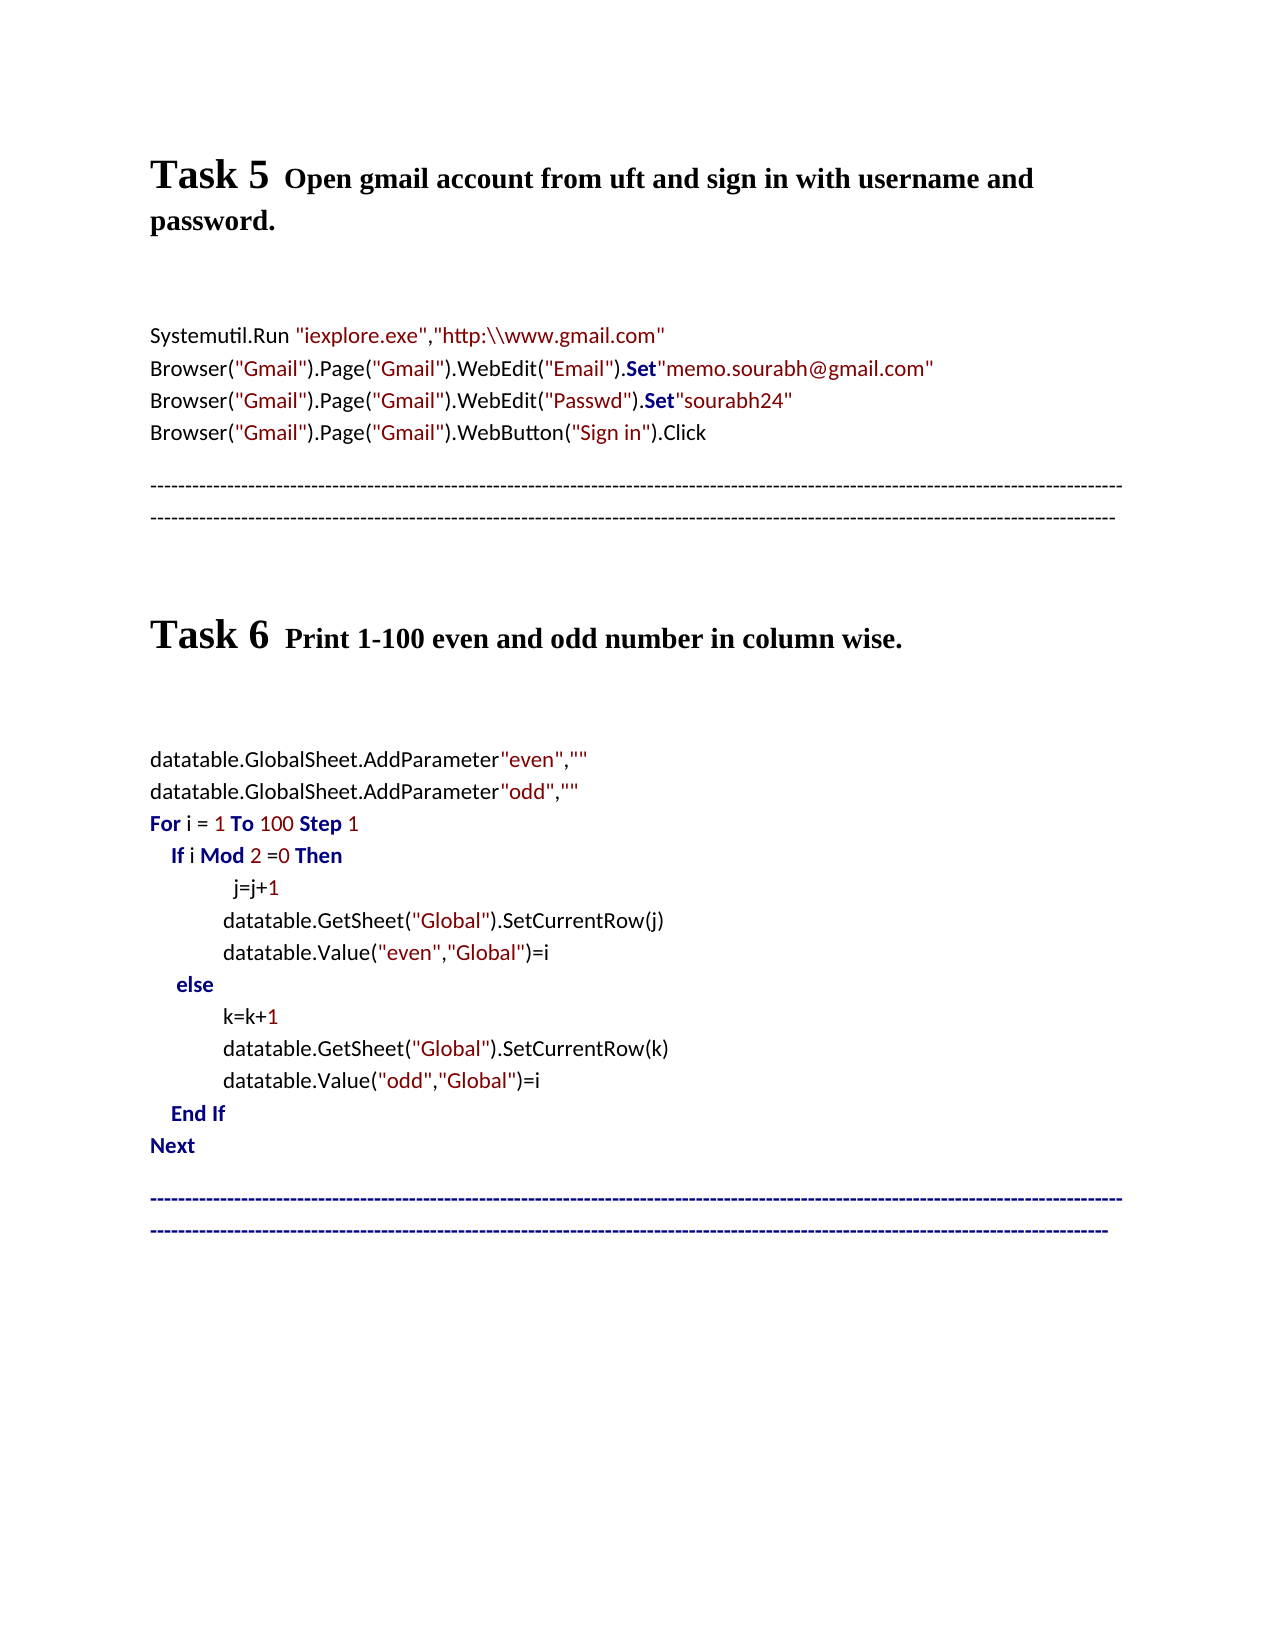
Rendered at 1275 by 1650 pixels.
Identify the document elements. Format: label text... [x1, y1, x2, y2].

text ------------------------------------------------------------------------------------------------------------------------------------------------------------------------------------------------------------------------------------------------------------------------------------ [150, 1184, 1125, 1244]
text datatable.GlobalSheet.AddParameter"even","" datatable.GlobalSheet.AddParameter"odd","" For i = 1 To 100 Step 1 If i Mod 2 =0 Then j=j+1 datatable.GetSheet("Global").SetCurrentRow(j) datatable.Value("even","Global")=i else k=k+1 datatable.GetSheet("Global").SetCurrentRow(k) datatable.Value("odd","Global")=i End If Next [150, 745, 1125, 1159]
text Task 6 Print 1-100 even and odd number in column wise. [150, 609, 1125, 657]
text ------------------------------------------------------------------------------------------------------------------------------------------------------------------------------------------------------------------------------------------------------------------------------------- [150, 471, 1125, 531]
text Task 5 Open gmail account from uft and sign in with username and password. [150, 150, 1125, 236]
text Systemutil.Run "iexplore.exe","http:\\www.gmail.com" Browser("Gmail").Page("Gmail").WebEdit("Email").Set"memo.sourabh@gmail.com" Browser("Gmail").Page("Gmail").WebEdit("Passwd").Set"sourabh24" Browser("Gmail").Page("Gmail").WebButton("Sign in").Click [150, 322, 1125, 446]
